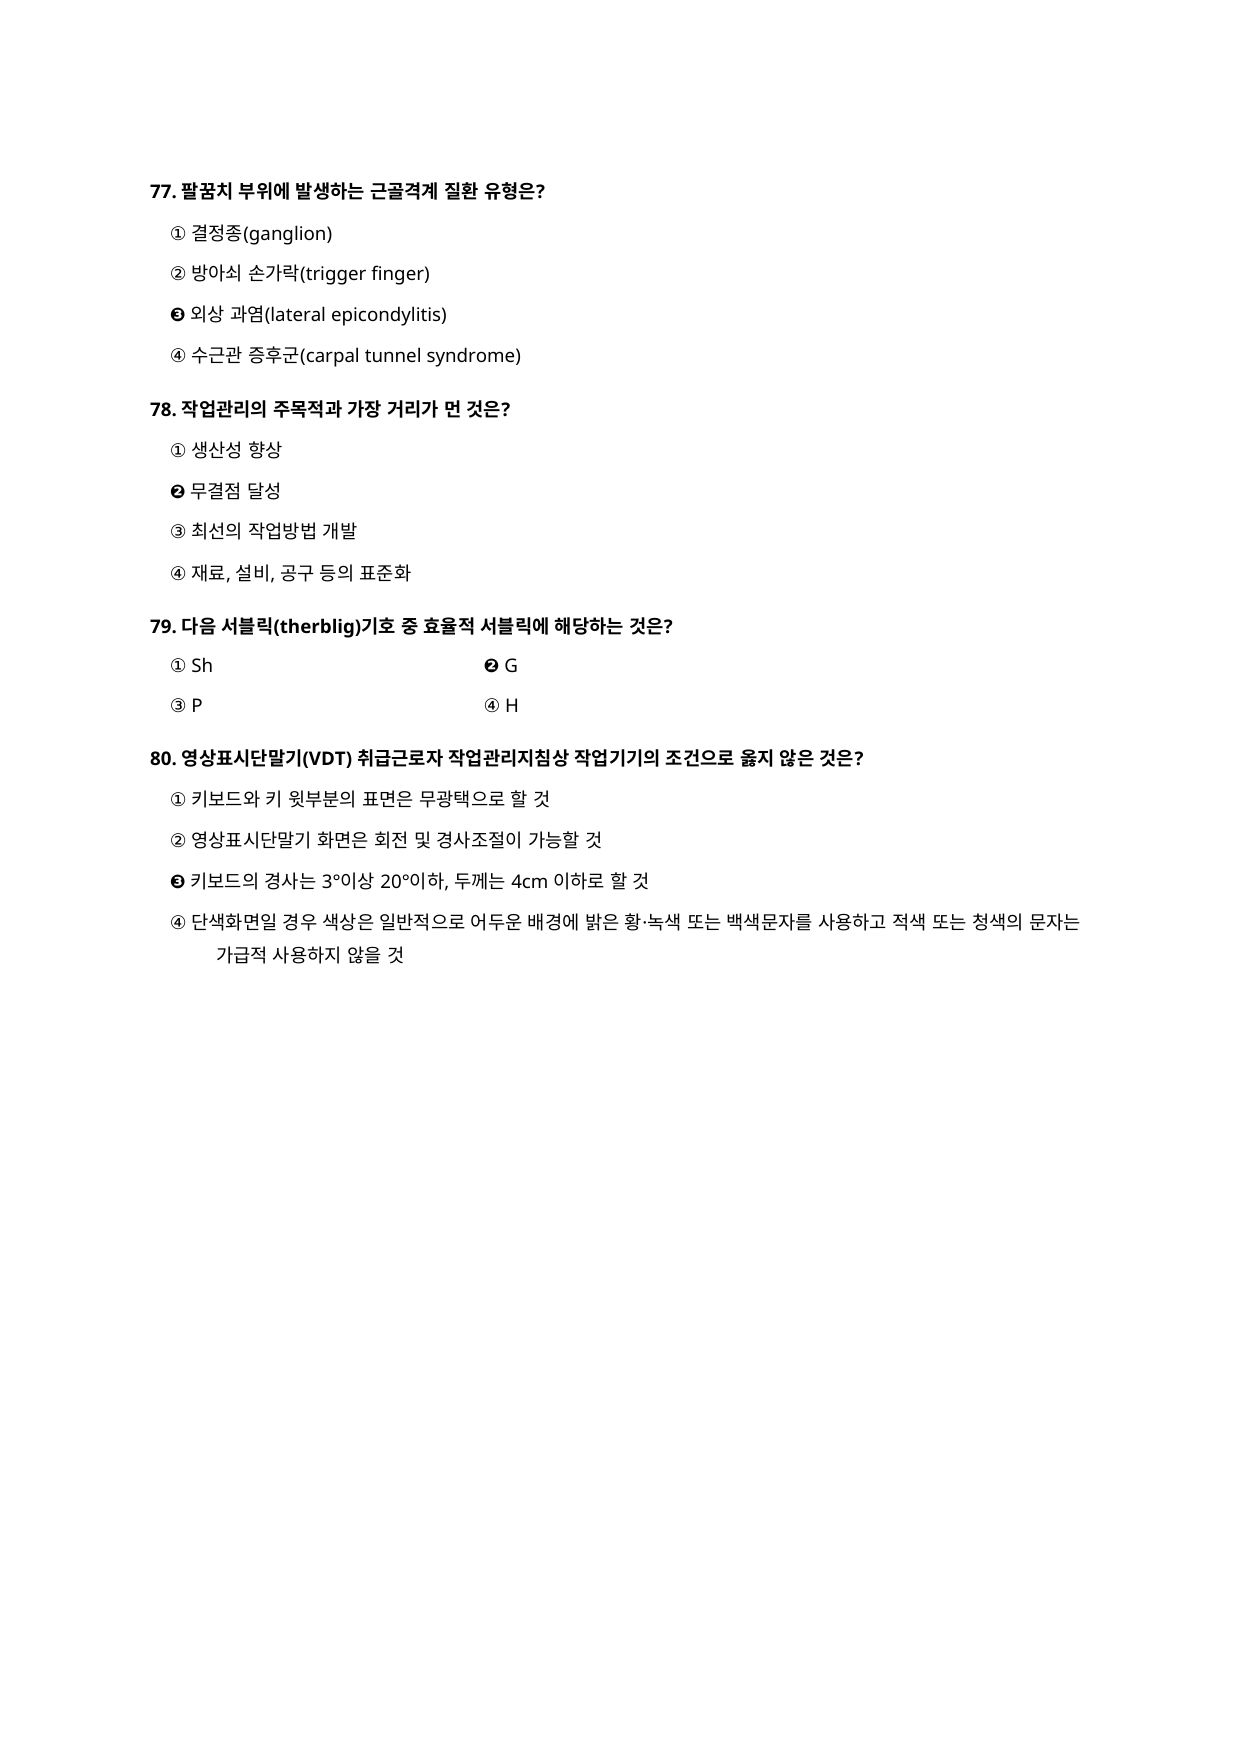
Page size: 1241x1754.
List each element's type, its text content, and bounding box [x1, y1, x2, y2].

text 78. 작업관리의 주목적과 가장 거리가 먼 것은? [150, 394, 1090, 422]
text ❷ 무결점 달성 [150, 476, 1090, 503]
text ③ 최선의 작업방법 개발 [150, 517, 1090, 544]
text ④ 수근관 증후군(carpal tunnel syndrome) [150, 341, 1090, 368]
text 80. 영상표시단말기(VDT) 취급근로자 작업관리지침상 작업기기의 조건으로 옳지 않은 것은? [150, 744, 1090, 771]
text ① Sh ❷ G [150, 652, 1090, 678]
text ① 결정종(ganglion) [150, 218, 1090, 245]
text ④ 재료, 설비, 공구 등의 표준화 [150, 558, 1090, 585]
text ③ P ④ H [150, 692, 1090, 717]
text ① 키보드와 키 윗부분의 표면은 무광택으로 할 것 [150, 785, 1090, 812]
text ② 방아쇠 손가락(trigger finger) [150, 259, 1090, 286]
text ④ 단색화면일 경우 색상은 일반적으로 어두운 배경에 밝은 황·녹색 또는 백색문자를 사용하고 적색 또는 청색의 문자는 가급적 사용하지 않을 것 [150, 908, 1090, 967]
text ② 영상표시단말기 화면은 회전 및 경사조절이 가능할 것 [150, 826, 1090, 853]
text ❸ 외상 과염(lateral epicondylitis) [150, 300, 1090, 327]
text 77. 팔꿈치 부위에 발생하는 근골격계 질환 유형은? [150, 177, 1090, 204]
text ❸ 키보드의 경사는 3°이상 20°이하, 두께는 4cm 이하로 할 것 [150, 867, 1090, 894]
text ① 생산성 향상 [150, 435, 1090, 462]
text 79. 다음 서블릭(therblig)기호 중 효율적 서블릭에 해당하는 것은? [150, 612, 1090, 639]
